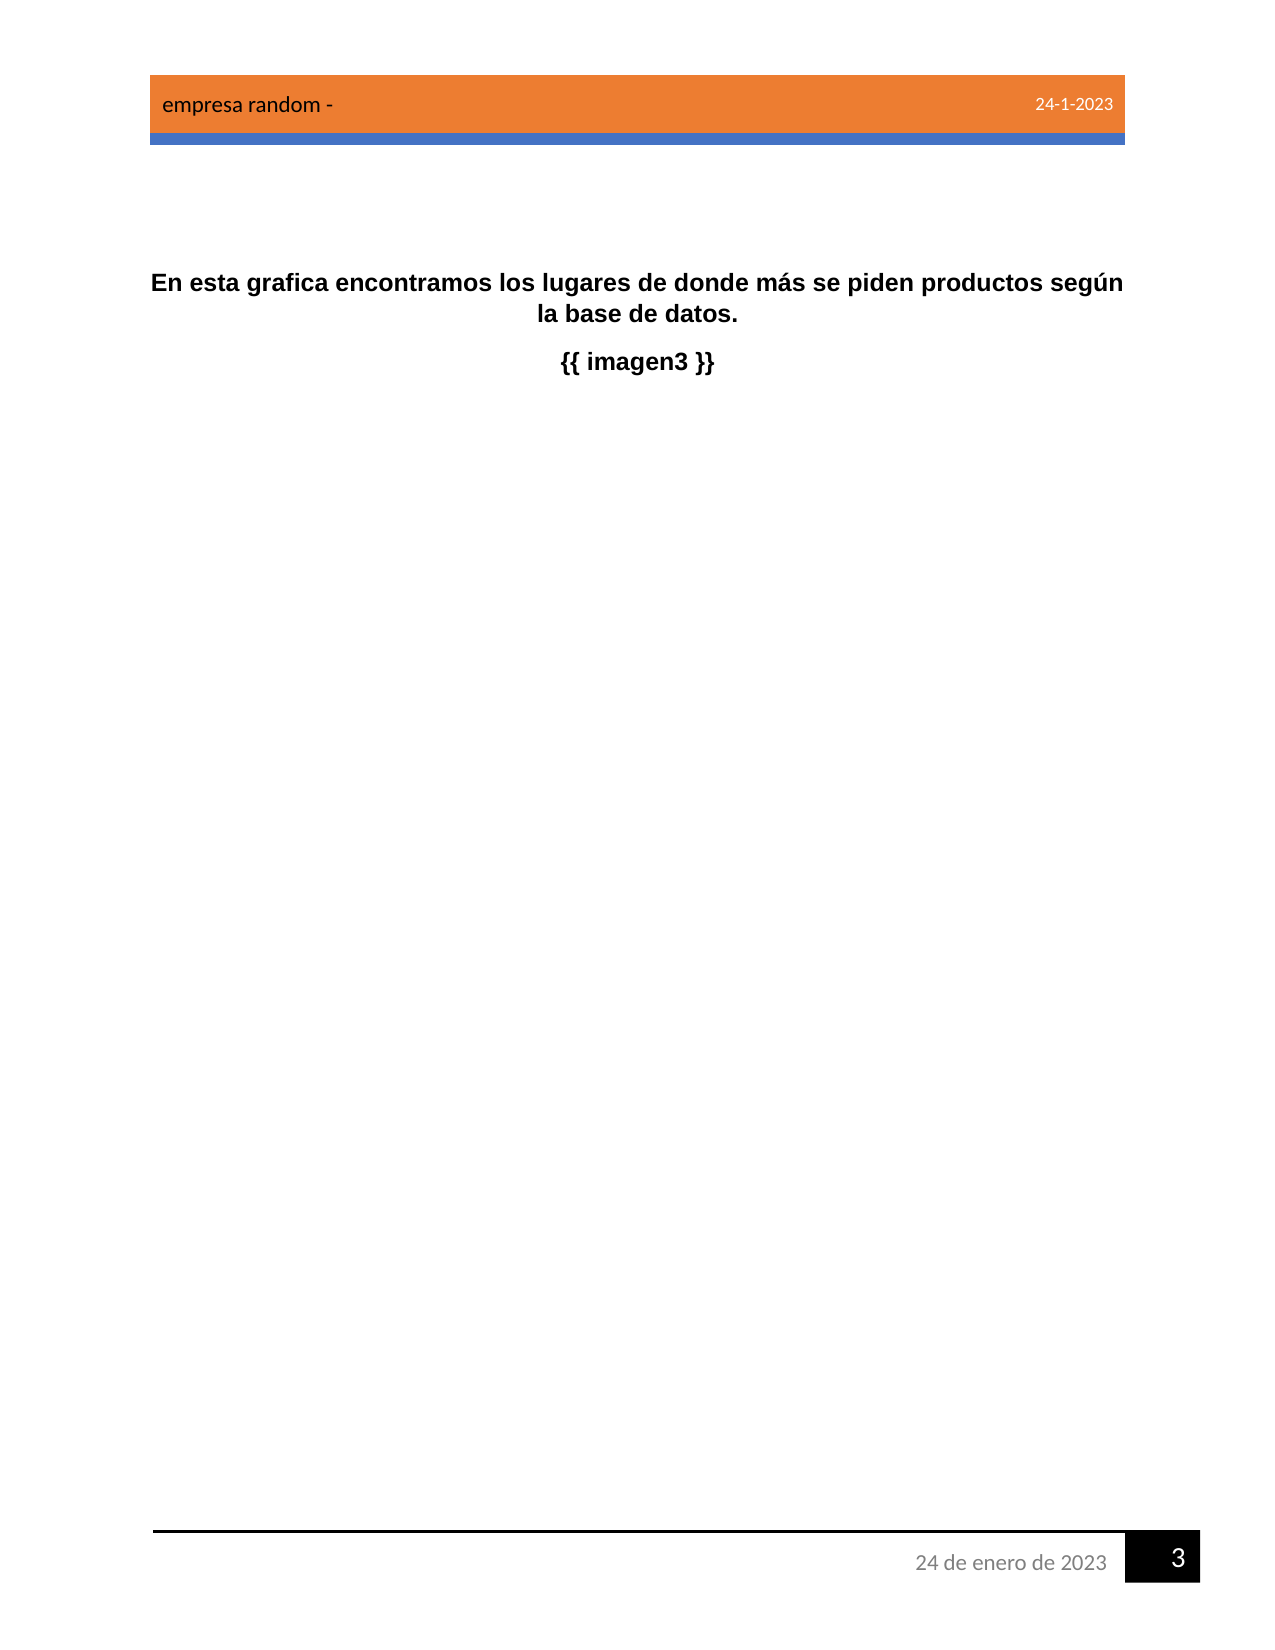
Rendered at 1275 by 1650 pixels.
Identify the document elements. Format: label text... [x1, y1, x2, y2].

text {{ imagen3 }} [150, 347, 1125, 376]
text En esta grafica encontramos los lugares de donde más se piden productos según la base de datos. [150, 268, 1125, 328]
